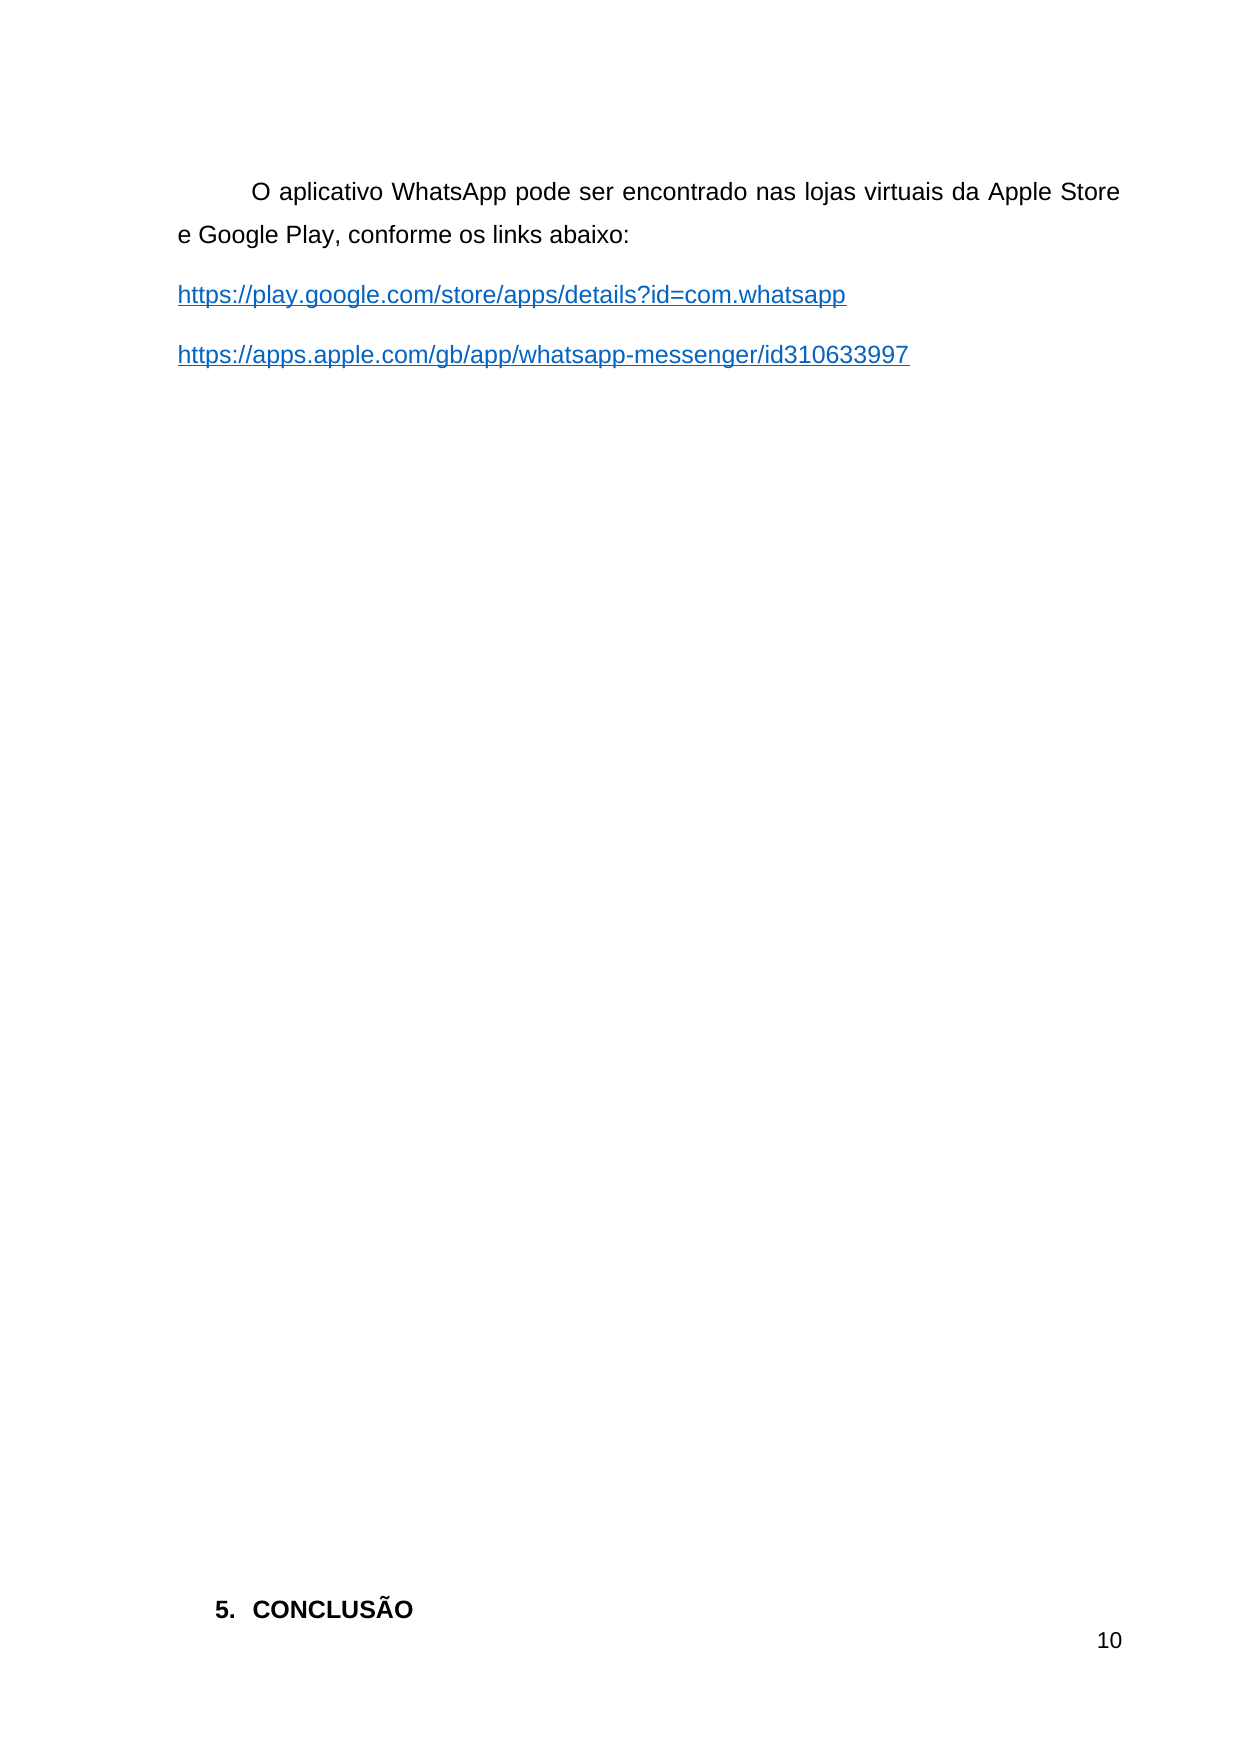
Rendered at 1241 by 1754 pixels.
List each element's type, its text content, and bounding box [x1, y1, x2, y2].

subtitle CONCLUSÃO [215, 1596, 1122, 1624]
text O aplicativo WhatsApp pode ser encontrado nas lojas virtuais da Apple Store e Google Play, conforme os links abaixo: [177, 177, 1122, 249]
text https://apps.apple.com/gb/app/whatsapp-messenger/id310633997 [177, 340, 1122, 369]
text https://play.google.com/store/apps/details?id=com.whatsapp [177, 280, 1122, 309]
